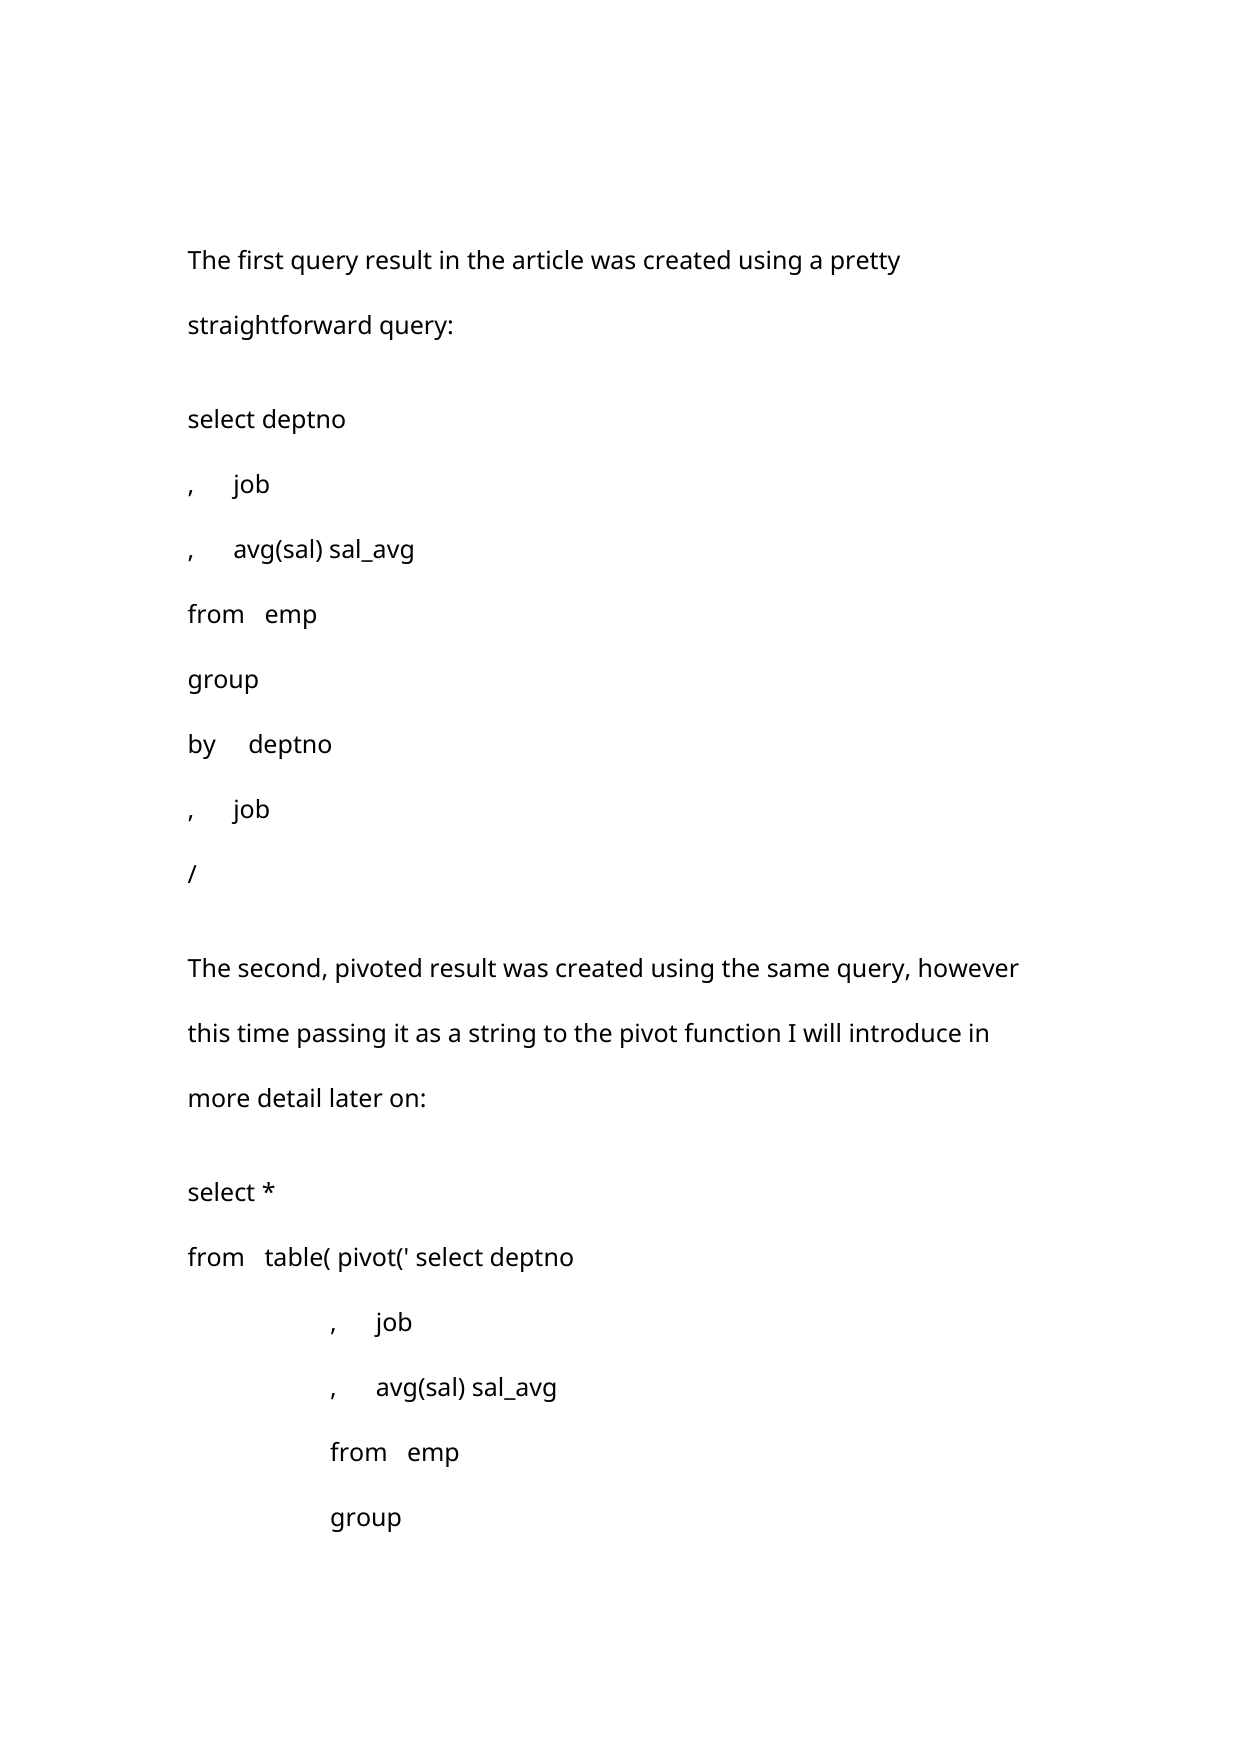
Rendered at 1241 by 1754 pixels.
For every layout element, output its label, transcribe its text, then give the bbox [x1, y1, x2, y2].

text from table( pivot(' select deptno [187, 1224, 1053, 1289]
text by deptno [187, 711, 1053, 776]
text group [187, 646, 1053, 711]
text , avg(sal) sal_avg [187, 1354, 1053, 1419]
text , avg(sal) sal_avg [187, 516, 1053, 581]
text The first query result in the article was created using a pretty straightforward query: [187, 162, 1053, 357]
text group [187, 1484, 1053, 1549]
text select * [187, 1159, 1053, 1224]
text , job [187, 1289, 1053, 1354]
text select deptno [187, 386, 1053, 451]
text / [187, 841, 1053, 906]
text , job [187, 776, 1053, 841]
text The second, pivoted result was created using the same query, however this time passing it as a string to the pivot function I will introduce in more detail later on: [187, 935, 1053, 1130]
text from emp [187, 581, 1053, 646]
text , job [187, 451, 1053, 516]
text from emp [187, 1419, 1053, 1484]
